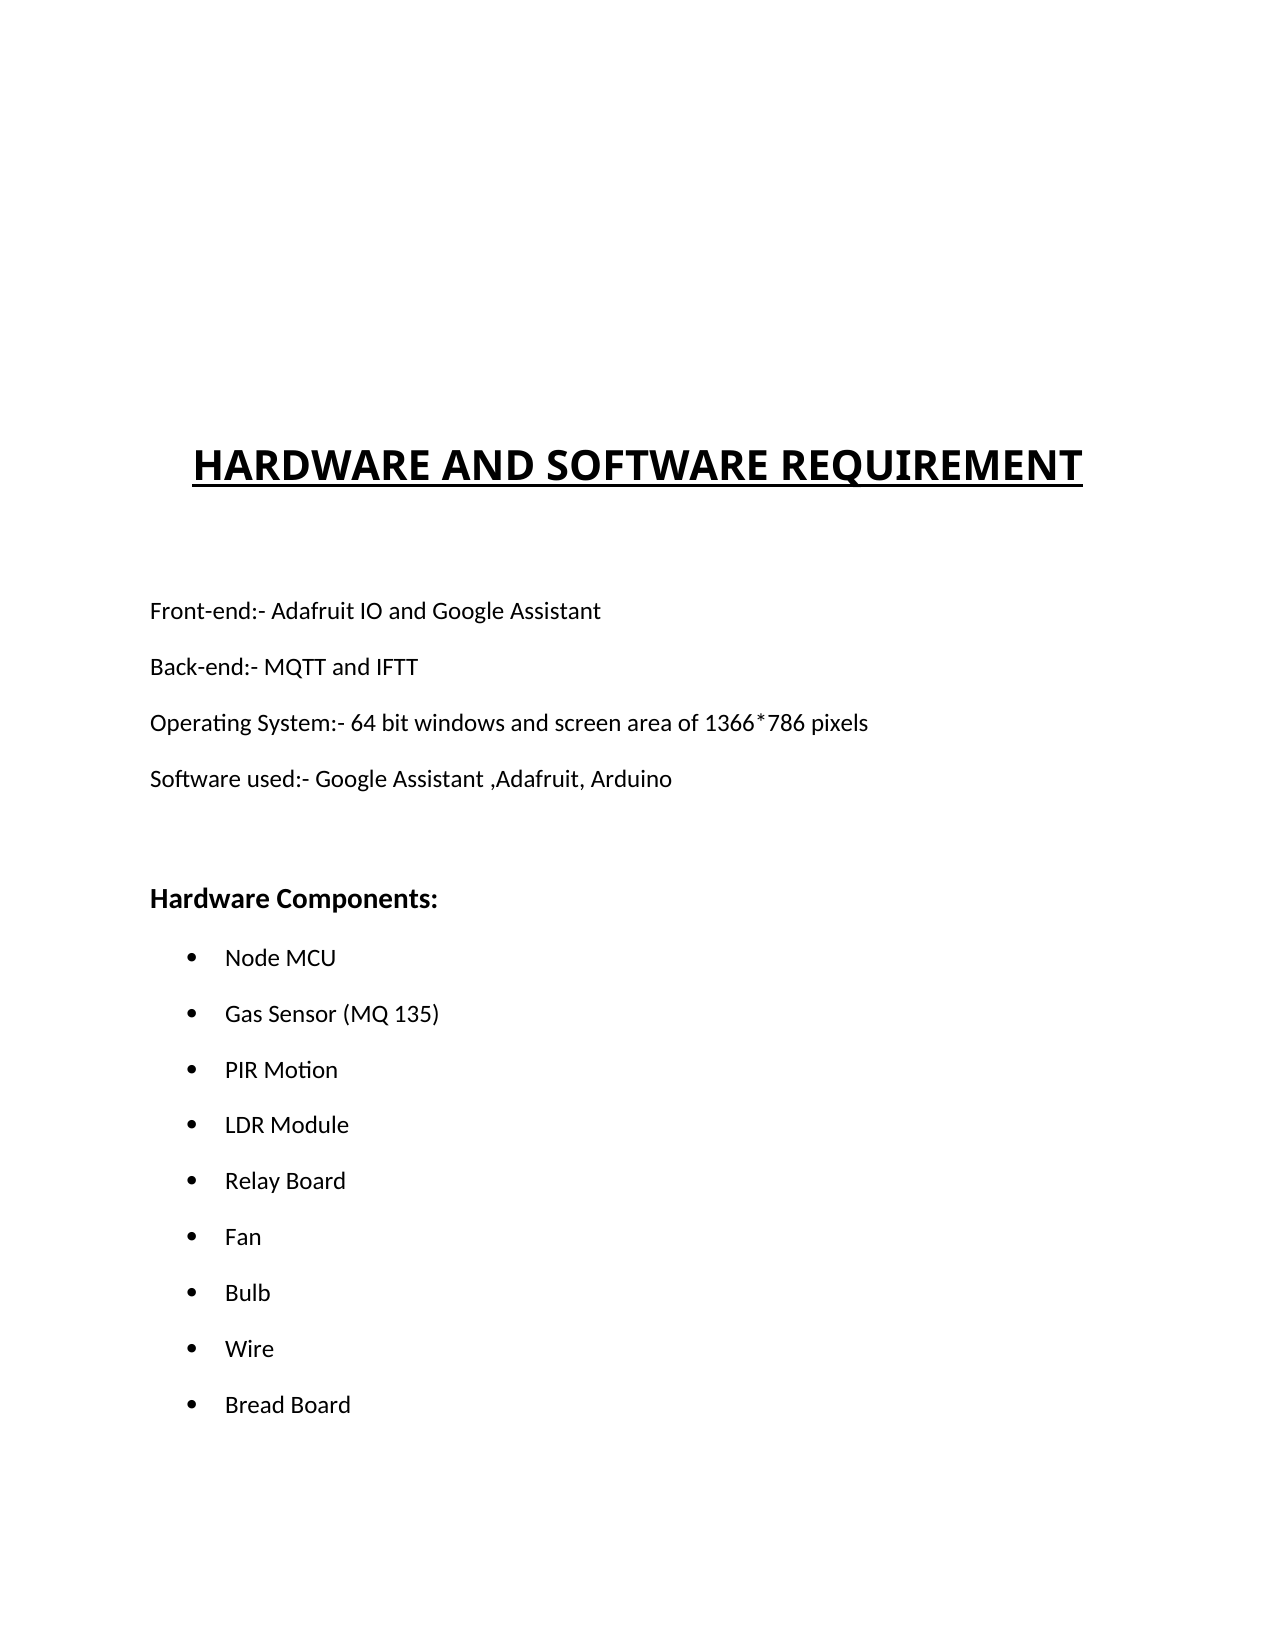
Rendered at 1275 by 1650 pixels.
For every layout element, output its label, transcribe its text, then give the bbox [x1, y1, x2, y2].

text Back-end:- MQTT and IFTT [150, 651, 1125, 682]
list PIR Motion [187, 1054, 1125, 1084]
text HARDWARE AND SOFTWARE REQUIREMENT [150, 436, 1125, 492]
list Fan [187, 1221, 1125, 1252]
text Operating System:- 64 bit windows and screen area of 1366*786 pixels [150, 707, 1125, 737]
text Software used:- Google Assistant ,Adafruit, Arduino [150, 763, 1125, 793]
text Front-end:- Adafruit IO and Google Assistant [150, 595, 1125, 626]
list Node MCU [187, 942, 1125, 973]
list LDR Module [187, 1110, 1125, 1140]
list Gas Sensor (MQ 135) [187, 998, 1125, 1028]
list Wire [187, 1333, 1125, 1363]
list Relay Board [187, 1166, 1125, 1196]
list Bread Board [187, 1389, 1125, 1419]
list Bulb [187, 1277, 1125, 1308]
text Hardware Components: [150, 880, 1125, 916]
